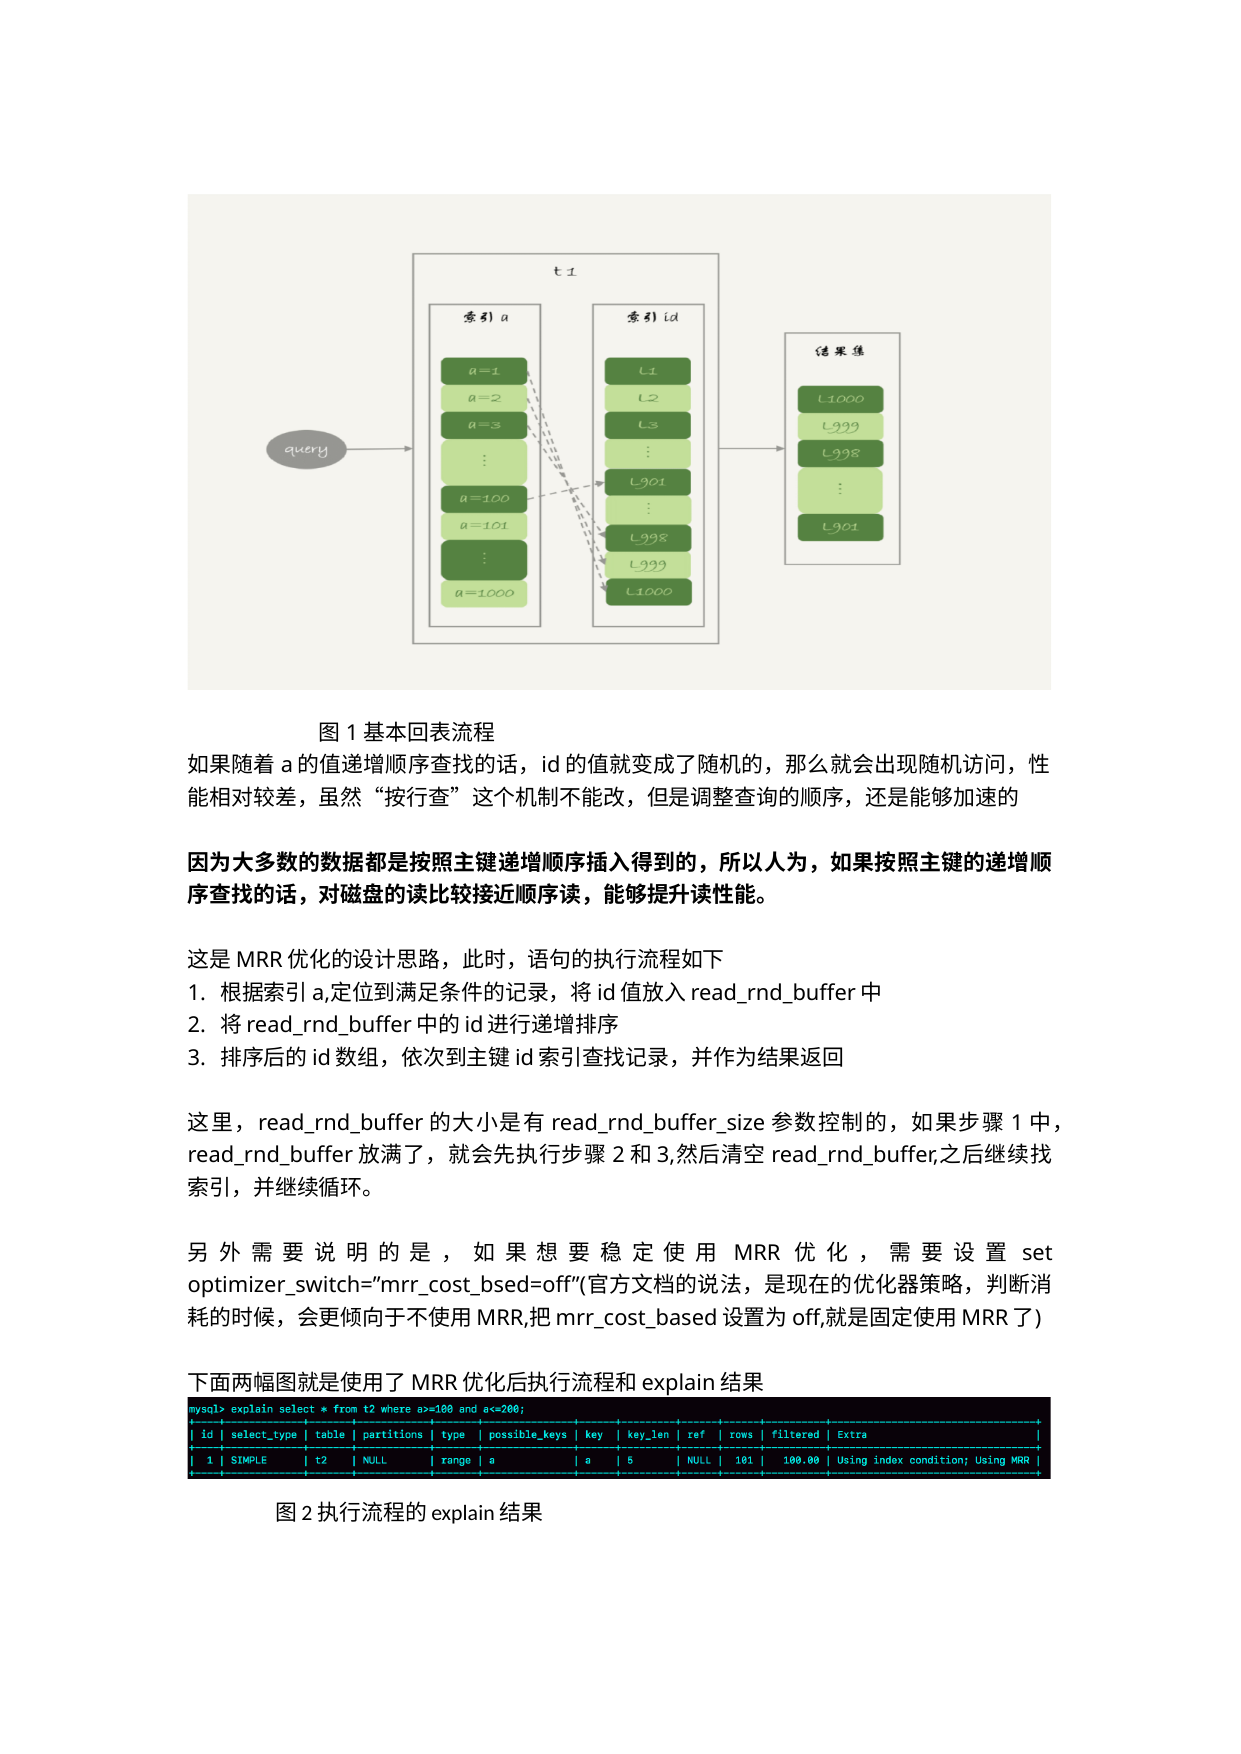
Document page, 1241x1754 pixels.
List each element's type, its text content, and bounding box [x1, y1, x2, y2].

list 根据索引a,定位到满足条件的记录，将id值放入read_rnd_buffer中 [187, 974, 1053, 1007]
picture [187, 1397, 1051, 1479]
text 图 1 基本回表流程 [275, 714, 1053, 747]
picture [187, 194, 1052, 690]
list 图2 执行流程的explain 结果 [231, 1494, 1053, 1527]
list 下面两幅图就是使用了MRR优化后执行流程和explain结果 [187, 1364, 1053, 1397]
list 将read_rnd_buffer中的id进行递增排序 [187, 1007, 1053, 1039]
list 排序后的id数组，依次到主键id索引查找记录，并作为结果返回 [187, 1039, 1053, 1072]
list 另外需要说明的是，如果想要稳定使用MRR优化，需要设置set optimizer_switch=”mrr_cost_bsed=off”(官方文档的说法，是现在的优化器策略，判断消耗的时候，会更倾向于不使用MRR,把mrr_cost_based设置为off,就是固定使用MRR了) [187, 1234, 1053, 1332]
text 这是MRR优化的设计思路，此时，语句的执行流程如下 [187, 942, 1053, 974]
text 如果随着a的值递增顺序查找的话，id的值就变成了随机的，那么就会出现随机访问，性能相对较差，虽然“按行查”这个机制不能改，但是调整查询的顺序，还是能够加速的 [187, 747, 1053, 812]
text 因为大多数的数据都是按照主键递增顺序插入得到的，所以人为，如果按照主键的递增顺序查找的话，对磁盘的读比较接近顺序读，能够提升读性能。 [187, 844, 1053, 909]
list 这里，read_rnd_buffer的大小是有read_rnd_buffer_size参数控制的，如果步骤1中，read_rnd_buffer放满了，就会先执行步骤2和3,然后清空read_rnd_buffer,之后继续找索引，并继续循环。 [187, 1104, 1053, 1202]
